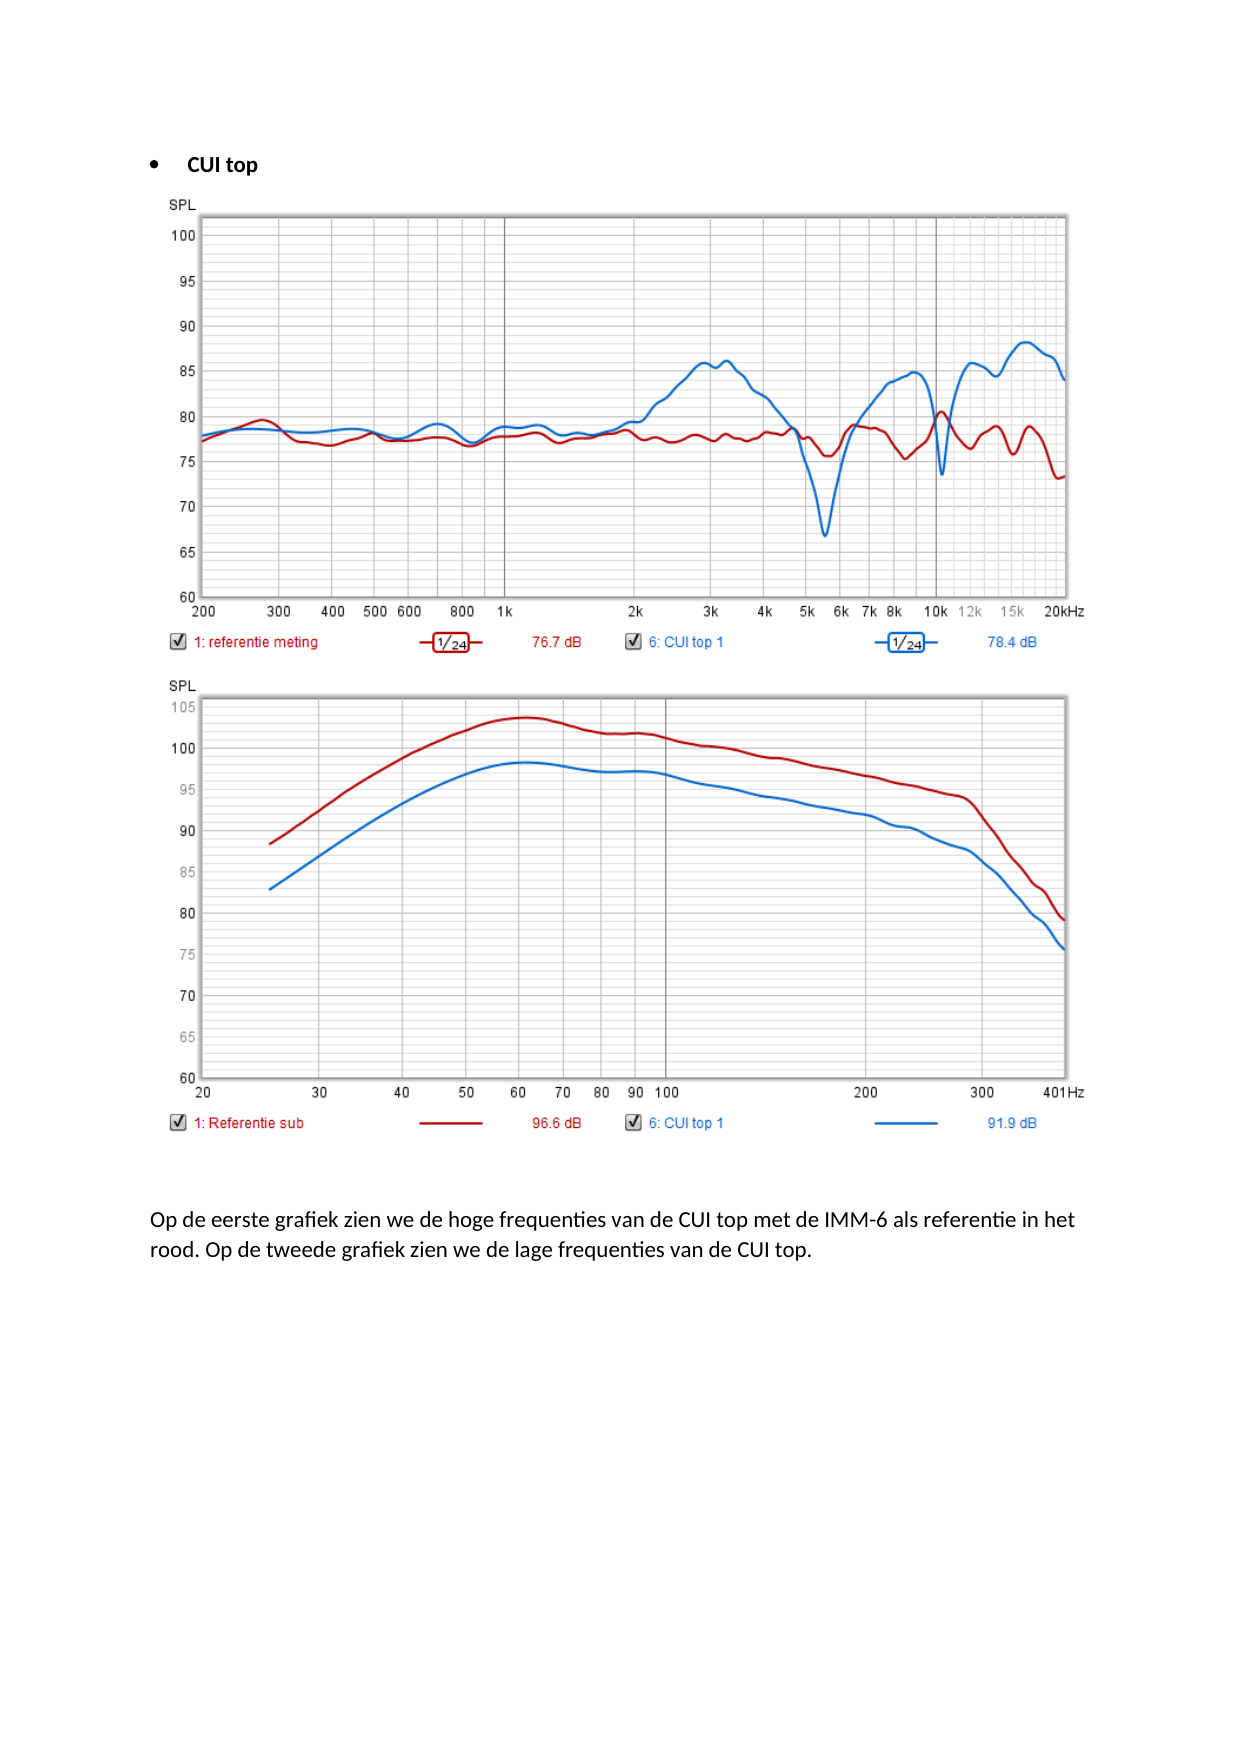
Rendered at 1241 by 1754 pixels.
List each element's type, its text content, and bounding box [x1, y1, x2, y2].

picture [150, 196, 1091, 659]
list CUI top [150, 150, 1090, 178]
picture [150, 677, 1091, 1140]
text Op de eerste grafiek zien we de hoge frequenties van de CUI top met de IMM-6 als referentie in het rood. Op de tweede grafiek zien we de lage frequenties van de CUI top. [150, 1205, 1090, 1263]
